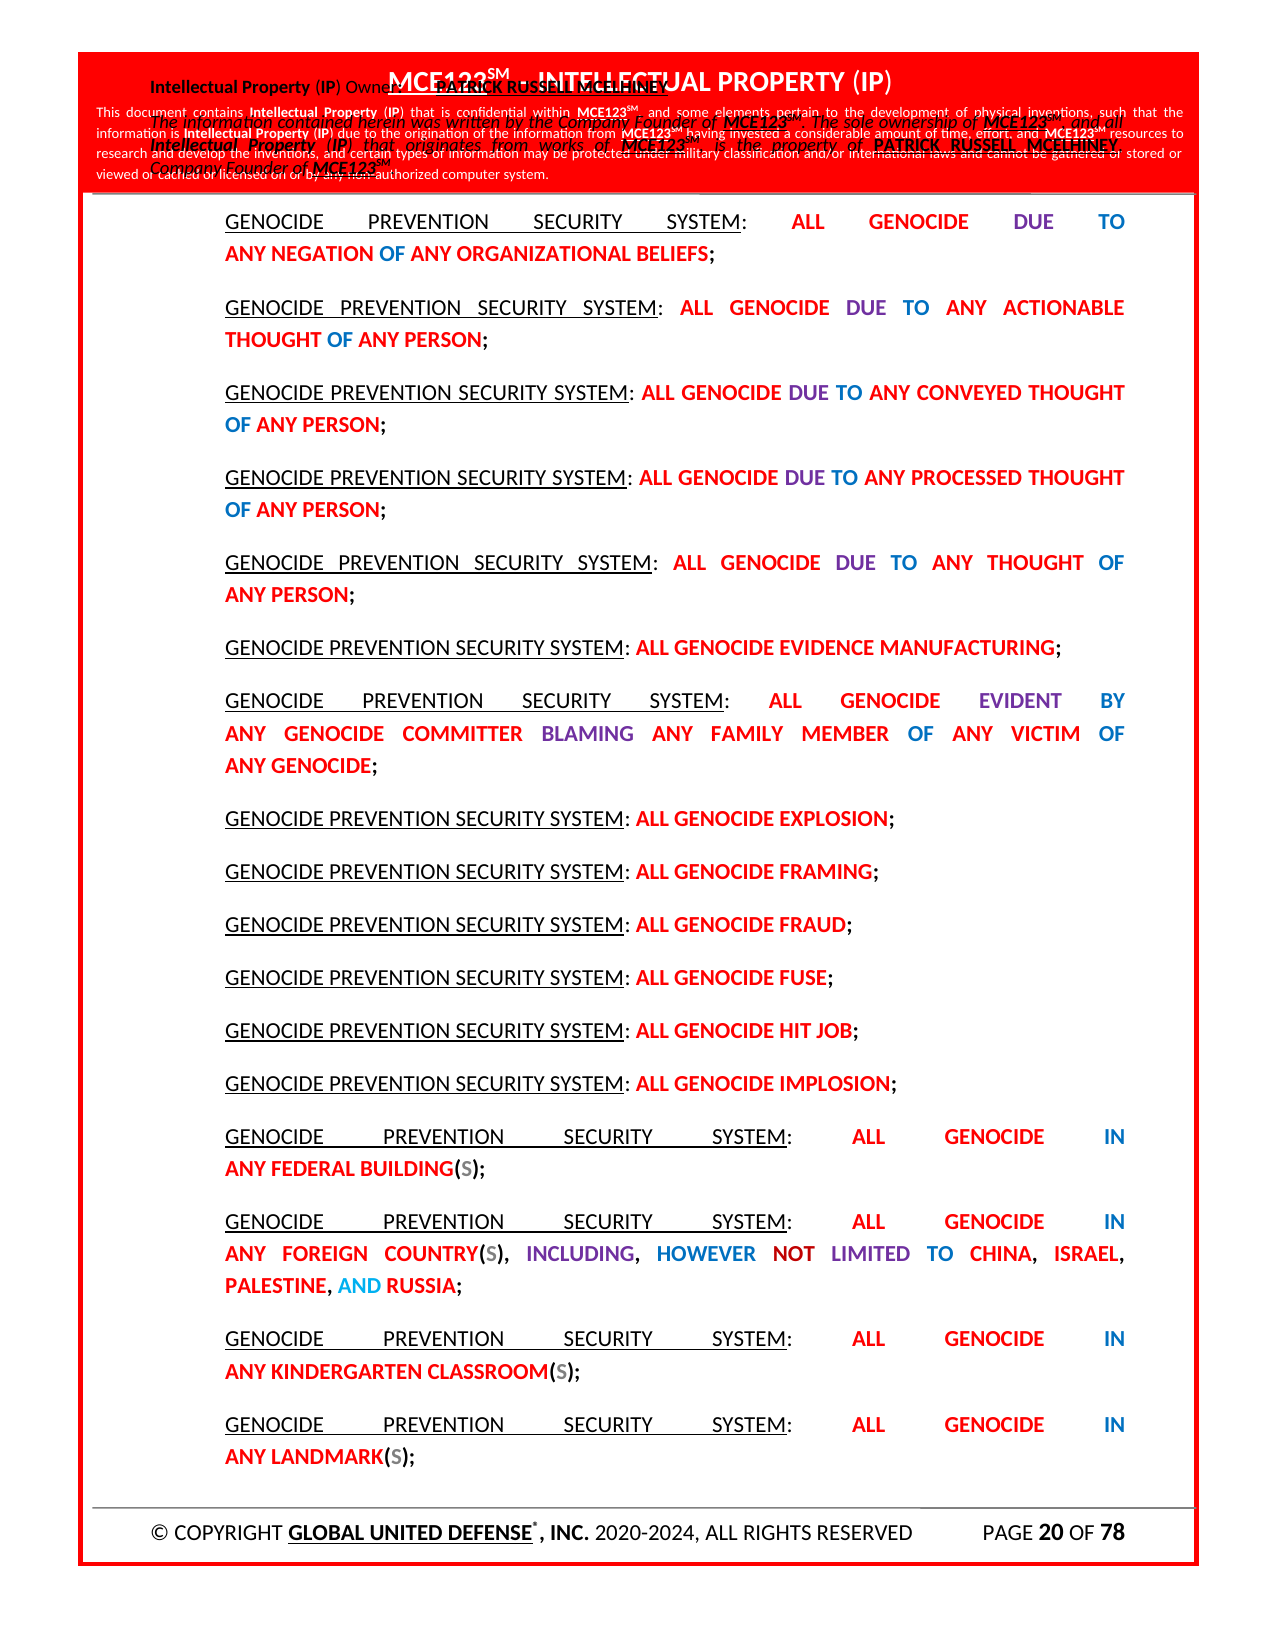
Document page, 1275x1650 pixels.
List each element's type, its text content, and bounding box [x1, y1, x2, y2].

text GENOCIDE PREVENTION SECURITY SYSTEM: ALL GENOCIDE EVIDENCE MANUFACTURING; [225, 633, 1125, 661]
text GENOCIDE PREVENTION SECURITY SYSTEM: ALL GENOCIDE HIT JOB; [225, 1016, 1125, 1044]
text GENOCIDE PREVENTION SECURITY SYSTEM: ALL GENOCIDE FUSE; [225, 963, 1125, 991]
text GENOCIDE PREVENTION SECURITY SYSTEM: ALL GENOCIDE IN ANY FEDERAL BUILDING(S); [225, 1122, 1125, 1182]
text GENOCIDE PREVENTION SECURITY SYSTEM: ALL GENOCIDE IN ANY FOREIGN COUNTRY(S), INCLUDING, HOWEVER NOT LIMITED TO CHINA, ISRAEL, PALESTINE, AND RUSSIA; [225, 1207, 1125, 1299]
text GENOCIDE PREVENTION SECURITY SYSTEM: ALL GENOCIDE FRAMING; [225, 857, 1125, 885]
text GENOCIDE PREVENTION SECURITY SYSTEM: ALL GENOCIDE DUE TO ANY THOUGHT OF ANY PERSON; [225, 548, 1125, 608]
text GENOCIDE PREVENTION SECURITY SYSTEM: ALL GENOCIDE FRAUD; [225, 910, 1125, 938]
text GENOCIDE PREVENTION SECURITY SYSTEM: ALL GENOCIDE DUE TO ANY CONVEYED THOUGHT OF ANY PERSON; [225, 378, 1125, 438]
text GENOCIDE PREVENTION SECURITY SYSTEM: ALL GENOCIDE IN ANY KINDERGARTEN CLASSROOM(S); [225, 1324, 1125, 1385]
text GENOCIDE PREVENTION SECURITY SYSTEM: ALL GENOCIDE EVIDENT BY ANY GENOCIDE COMMITTER BLAMING ANY FAMILY MEMBER OF ANY VICTIM OF ANY GENOCIDE; [225, 686, 1125, 779]
text GENOCIDE PREVENTION SECURITY SYSTEM: ALL GENOCIDE EXPLOSION; [225, 804, 1125, 832]
text GENOCIDE PREVENTION SECURITY SYSTEM: ALL GENOCIDE IMPLOSION; [225, 1069, 1125, 1097]
text GENOCIDE PREVENTION SECURITY SYSTEM: ALL GENOCIDE IN ANY LANDMARK(S); [225, 1410, 1125, 1470]
text GENOCIDE PREVENTION SECURITY SYSTEM: ALL GENOCIDE DUE TO ANY NEGATION OF ANY ORGANIZATIONAL BELIEFS; [225, 207, 1125, 268]
text GENOCIDE PREVENTION SECURITY SYSTEM: ALL GENOCIDE DUE TO ANY PROCESSED THOUGHT OF ANY PERSON; [225, 463, 1125, 523]
text GENOCIDE PREVENTION SECURITY SYSTEM: ALL GENOCIDE DUE TO ANY ACTIONABLE THOUGHT OF ANY PERSON; [225, 293, 1125, 353]
